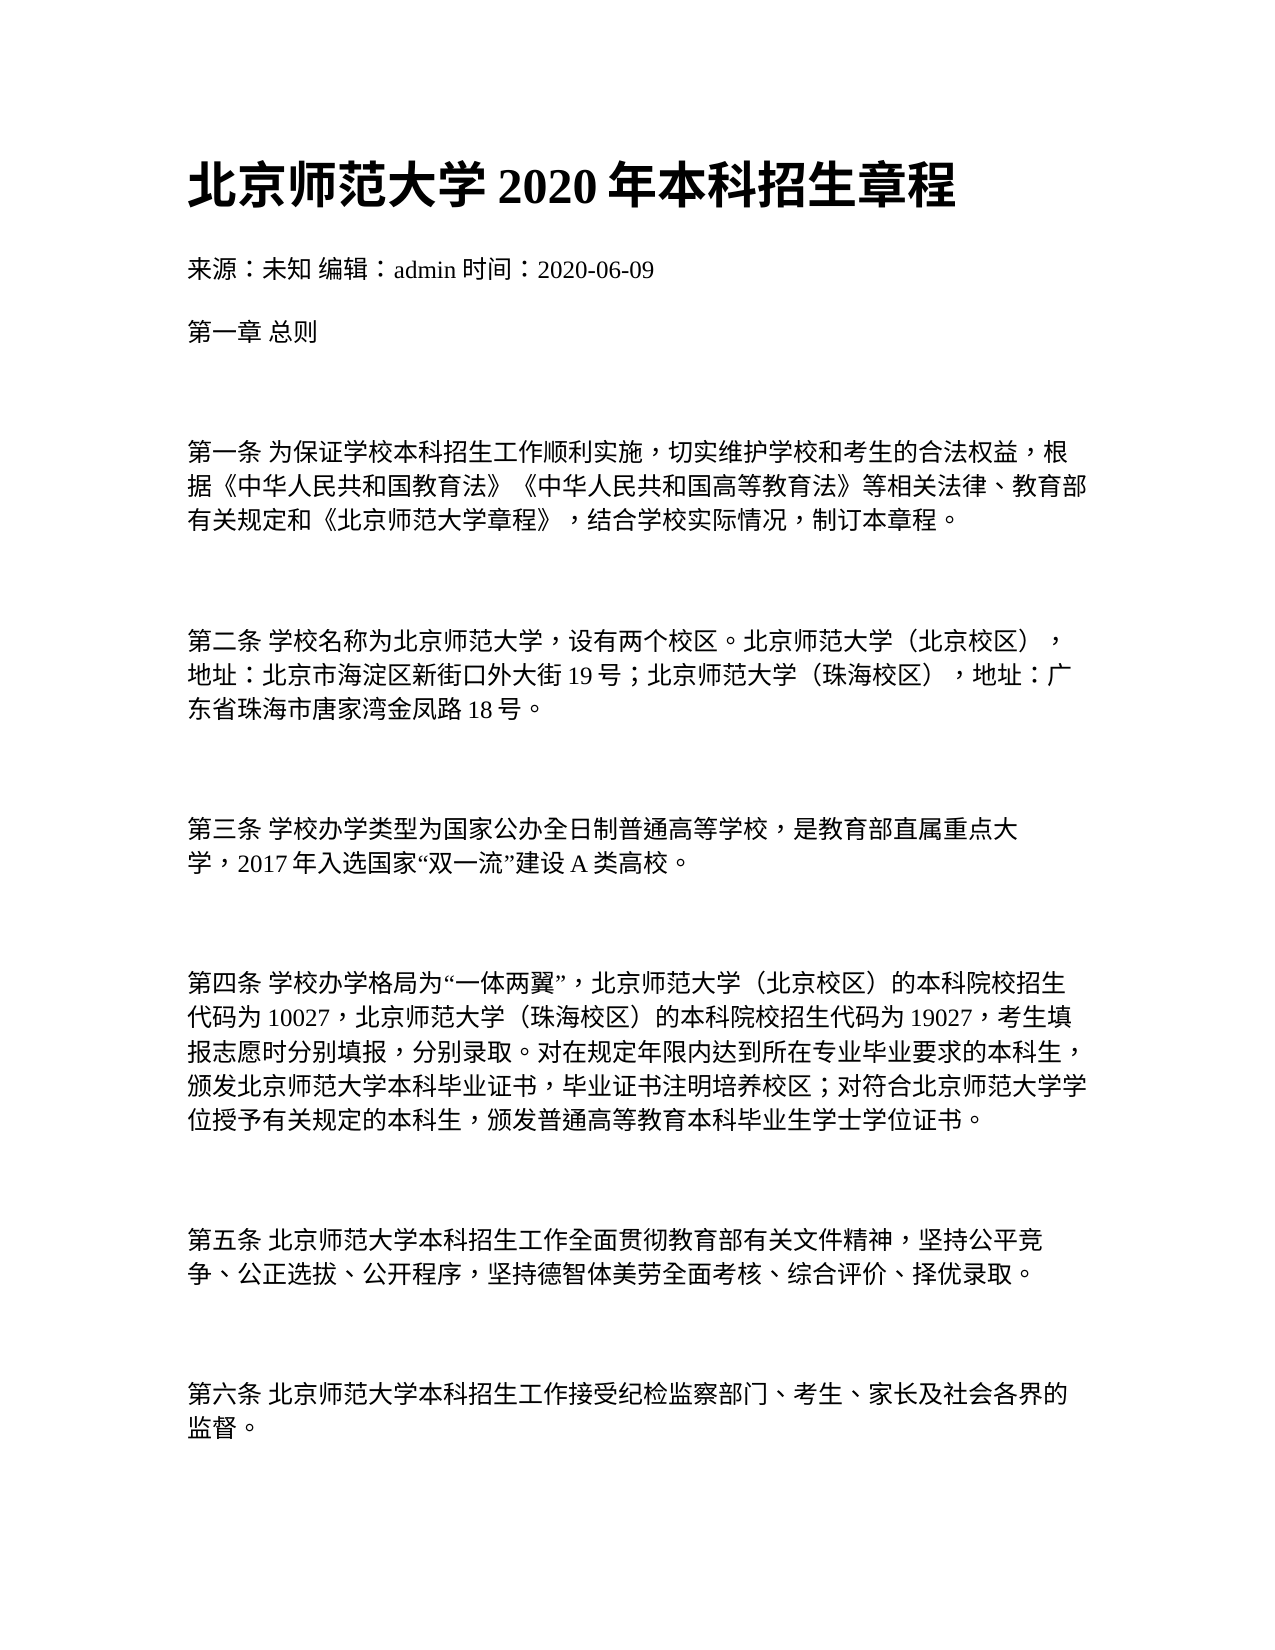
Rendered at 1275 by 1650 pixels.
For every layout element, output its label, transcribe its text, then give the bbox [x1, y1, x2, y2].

text 第五条 北京师范大学本科招生工作全面贯彻教育部有关文件精神，坚持公平竞争、公正选拔、公开程序，坚持德智体美劳全面考核、综合评价、择优录取。 [187, 1223, 1087, 1291]
text 第一章 总则 [187, 314, 1087, 348]
text 第三条 学校办学类型为国家公办全日制普通高等学校，是教育部直属重点大学，2017年入选国家“双一流”建设A类高校。 [187, 812, 1087, 880]
text 第四条 学校办学格局为“一体两翼”，北京师范大学（北京校区）的本科院校招生代码为10027，北京师范大学（珠海校区）的本科院校招生代码为19027，考生填报志愿时分别填报，分别录取。对在规定年限内达到所在专业毕业要求的本科生，颁发北京师范大学本科毕业证书，毕业证书注明培养校区；对符合北京师范大学学位授予有关规定的本科生，颁发普通高等教育本科毕业生学士学位证书。 [187, 966, 1087, 1136]
text 第一条 为保证学校本科招生工作顺利实施，切实维护学校和考生的合法权益，根据《中华人民共和国教育法》《中华人民共和国高等教育法》等相关法律、教育部有关规定和《北京师范大学章程》，结合学校实际情况，制订本章程。 [187, 435, 1087, 537]
text 第六条 北京师范大学本科招生工作接受纪检监察部门、考生、家长及社会各界的监督。 [187, 1377, 1087, 1445]
text 第二条 学校名称为北京师范大学，设有两个校区。北京师范大学（北京校区），地址：北京市海淀区新街口外大街19号；北京师范大学（珠海校区），地址：广东省珠海市唐家湾金凤路18号。 [187, 623, 1087, 725]
text 来源：未知 编辑：admin 时间：2020-06-09 [187, 252, 1087, 286]
subtitle 北京师范大学2020年本科招生章程 [187, 150, 1087, 218]
